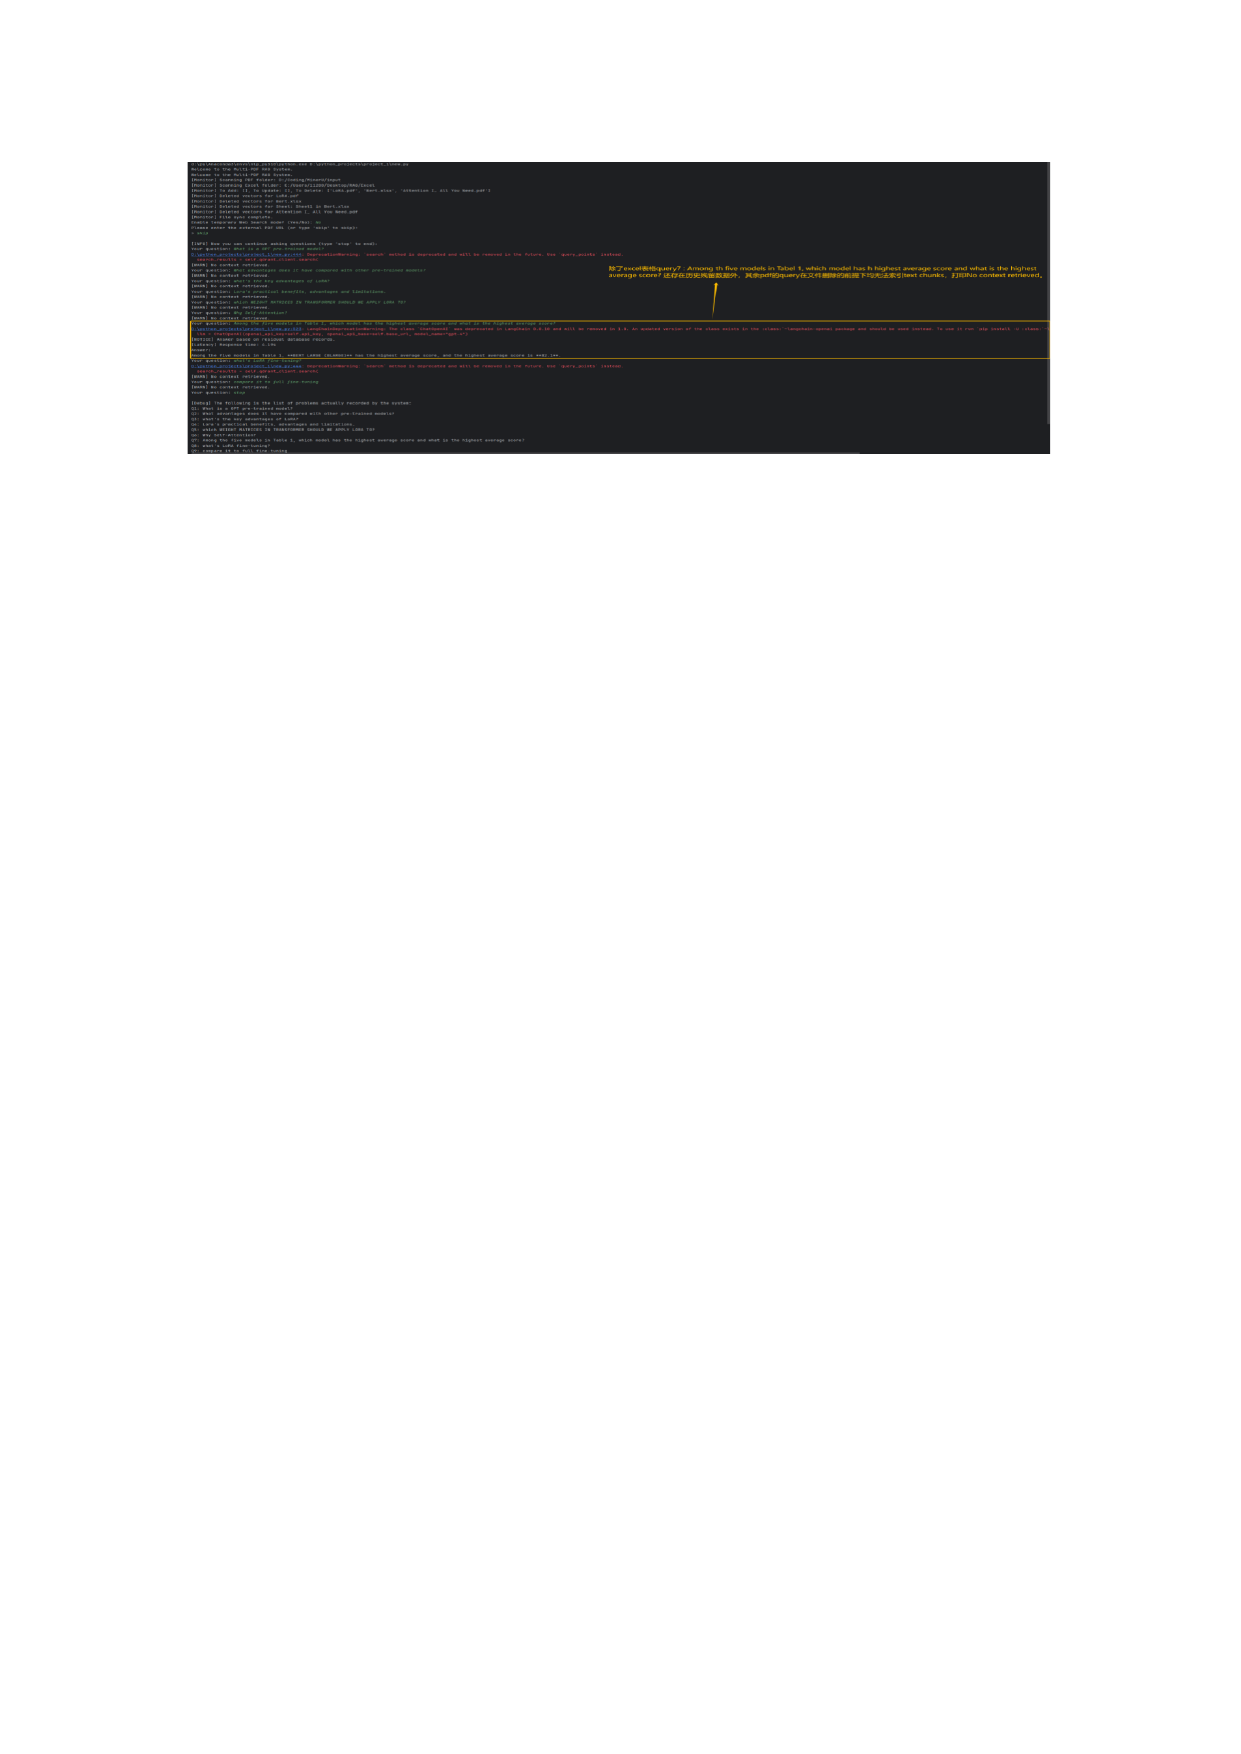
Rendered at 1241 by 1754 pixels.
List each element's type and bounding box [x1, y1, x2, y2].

picture [187, 162, 1051, 454]
